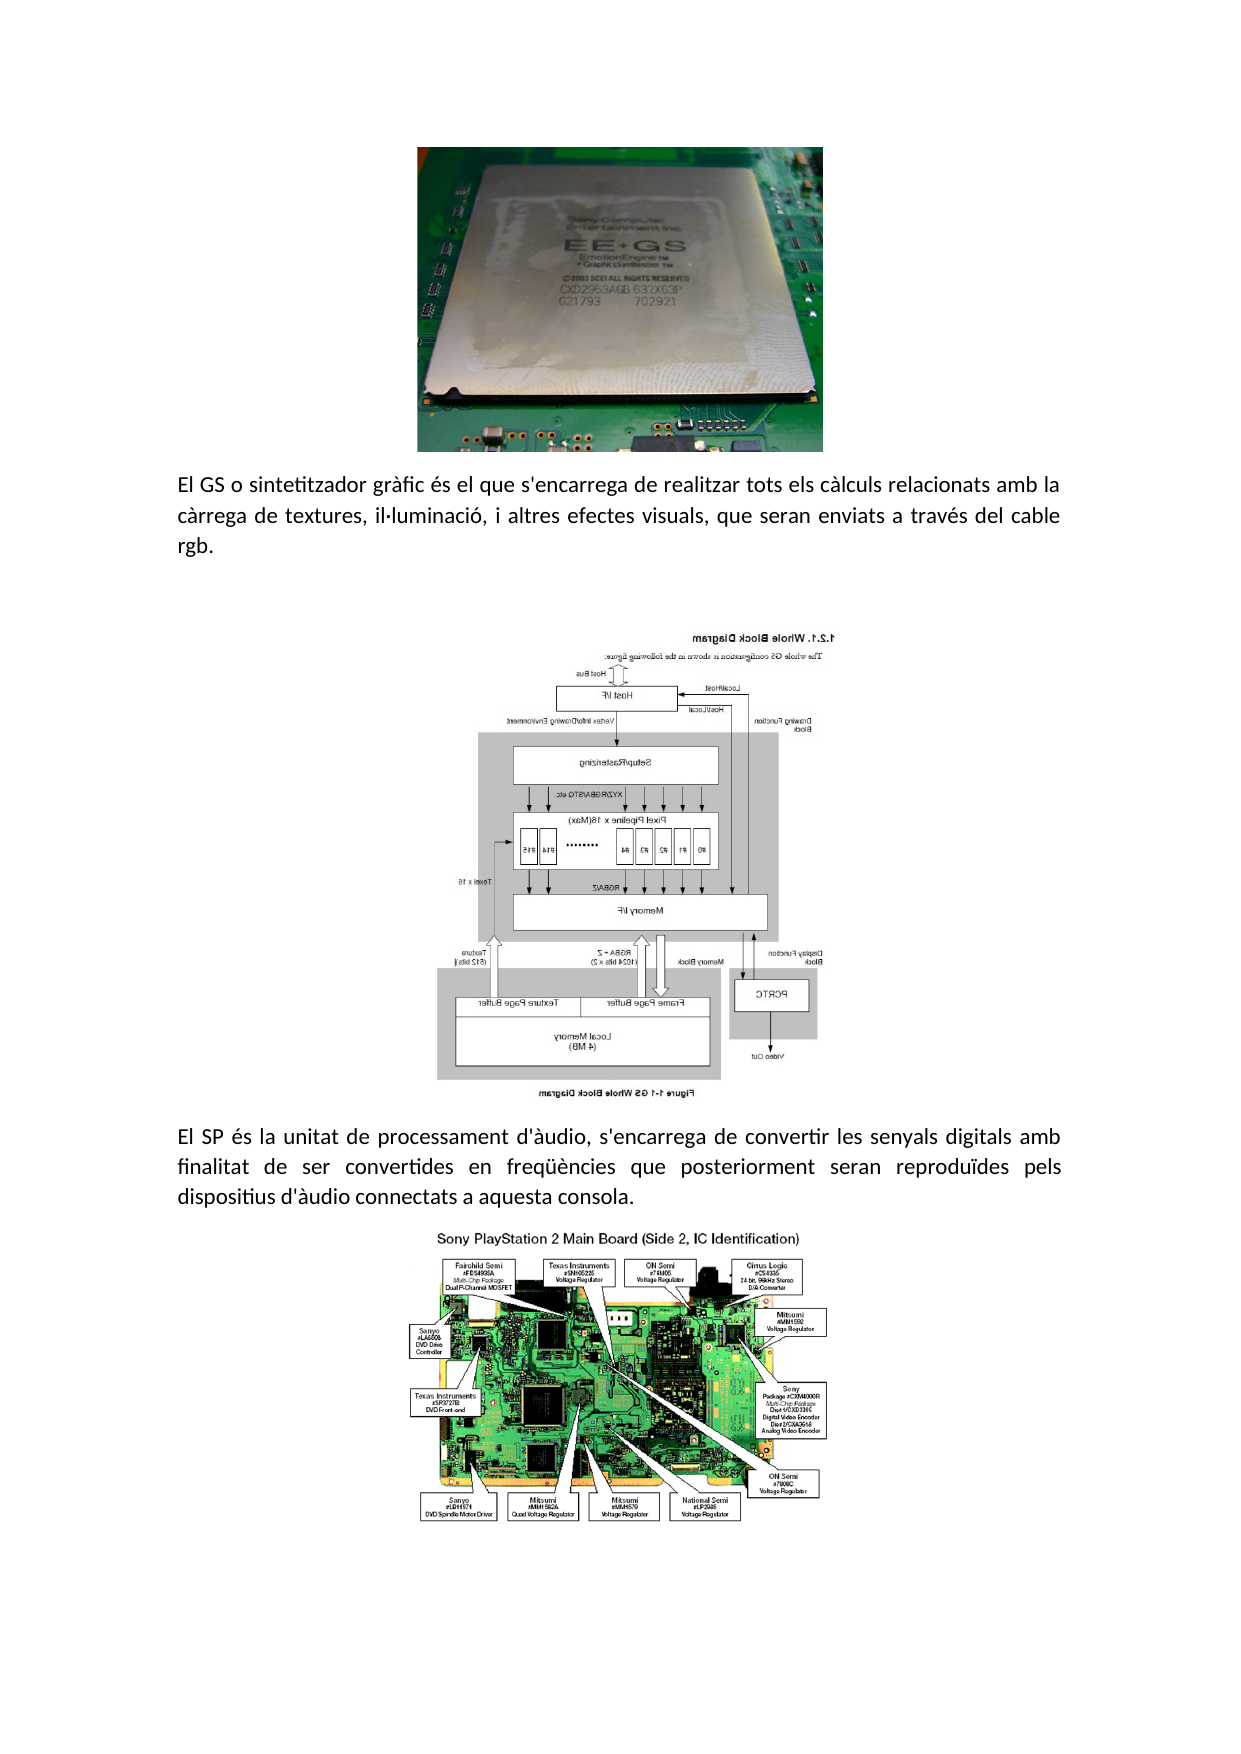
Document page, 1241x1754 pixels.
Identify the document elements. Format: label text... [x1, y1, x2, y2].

picture [403, 624, 837, 1104]
text El SP és la unitat de processament d'àudio, s'encarrega de convertir les senyals digitals amb finalitat de ser convertides en freqüències que posteriorment seran reproduïdes pels dispositius d'àudio connectats a aquesta consola. [177, 1122, 1063, 1211]
text El GS o sintetitzador gràfic és el que s'encarrega de realitzar tots els càlculs relacionats amb la càrrega de textures, il·luminació, i altres efectes visuals, que seran enviats a través del cable rgb. [177, 471, 1063, 559]
picture [417, 147, 823, 452]
picture [401, 1229, 839, 1532]
